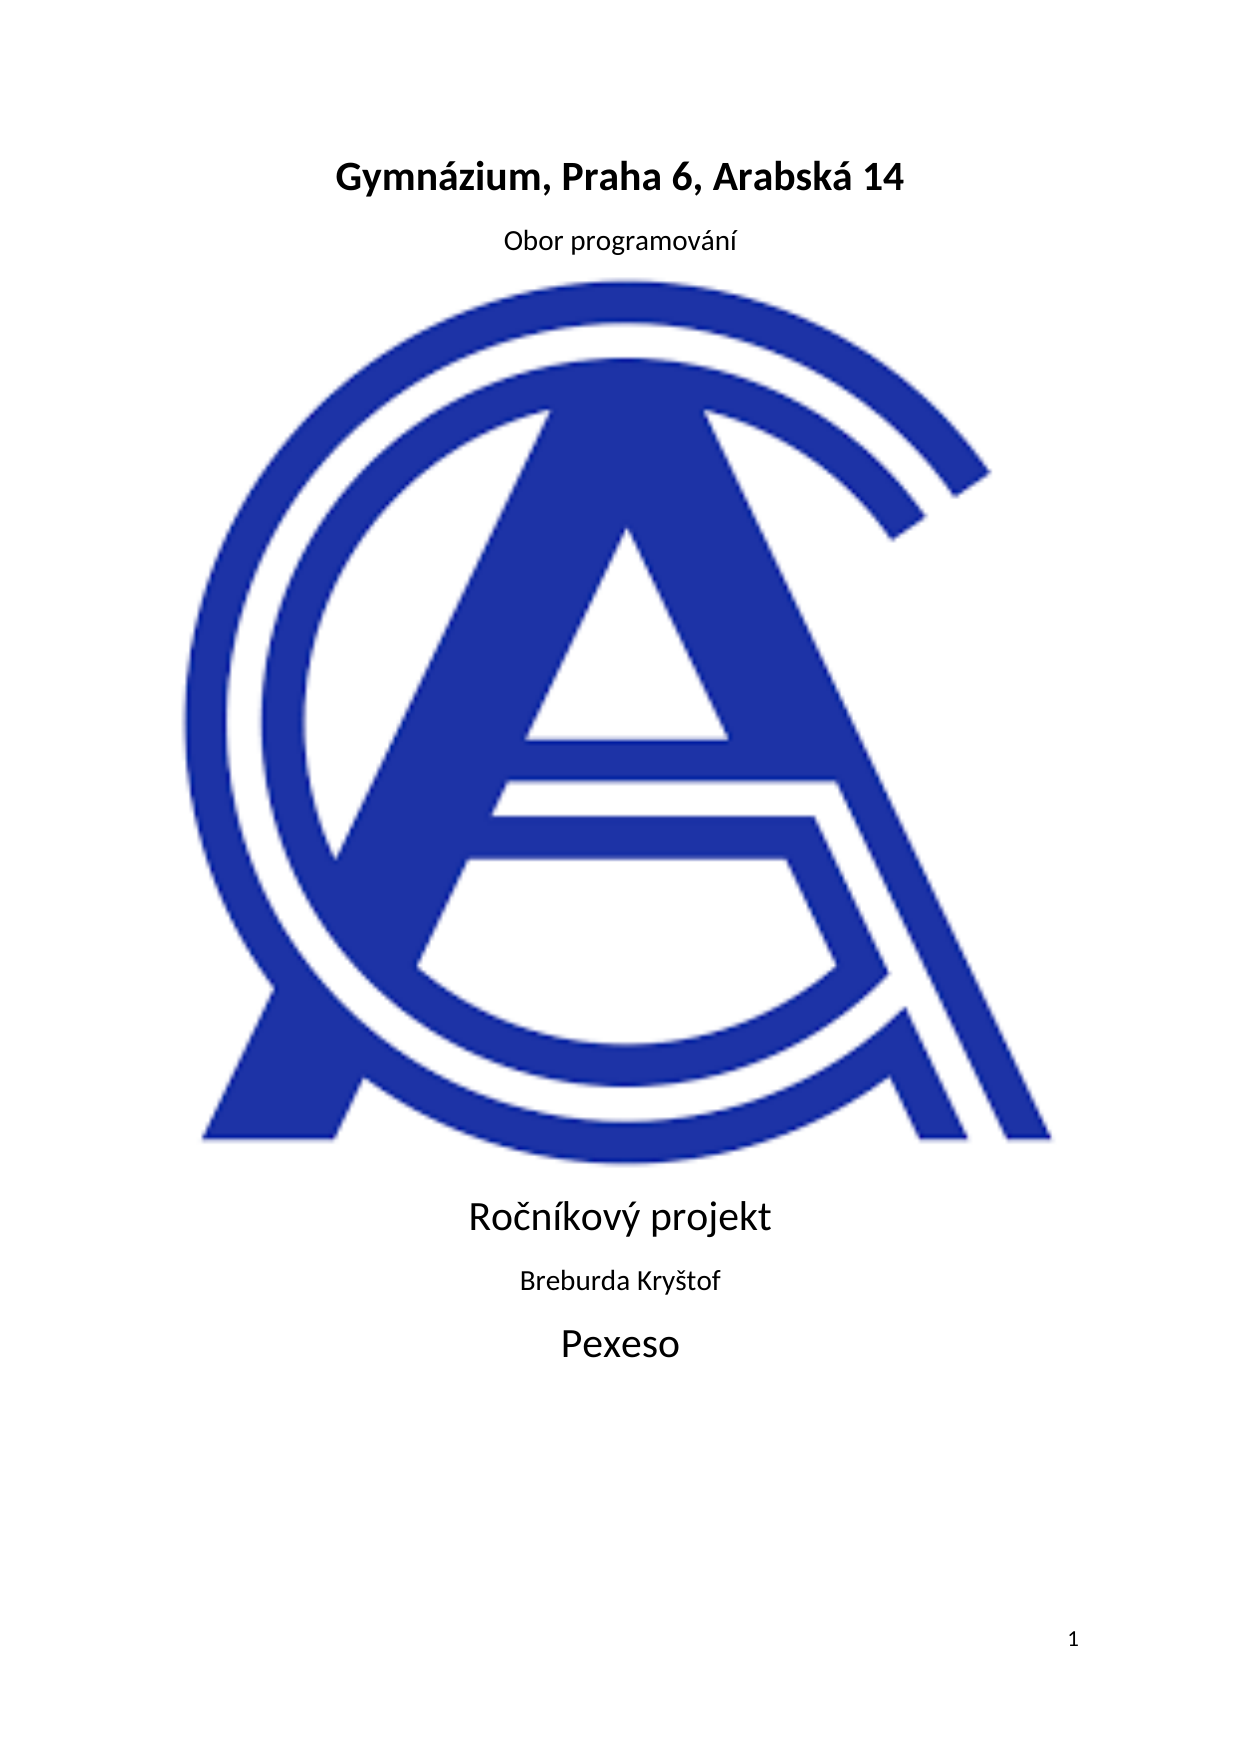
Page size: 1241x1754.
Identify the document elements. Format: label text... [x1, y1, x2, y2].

text Obor programování [150, 222, 1090, 257]
text Ročníkový projekt [150, 1190, 1090, 1241]
text Breburda Kryštof [150, 1262, 1090, 1297]
picture [172, 276, 1068, 1172]
text Pexeso [150, 1317, 1090, 1367]
text Gymnázium, Praha 6, Arabská 14 [150, 150, 1090, 201]
